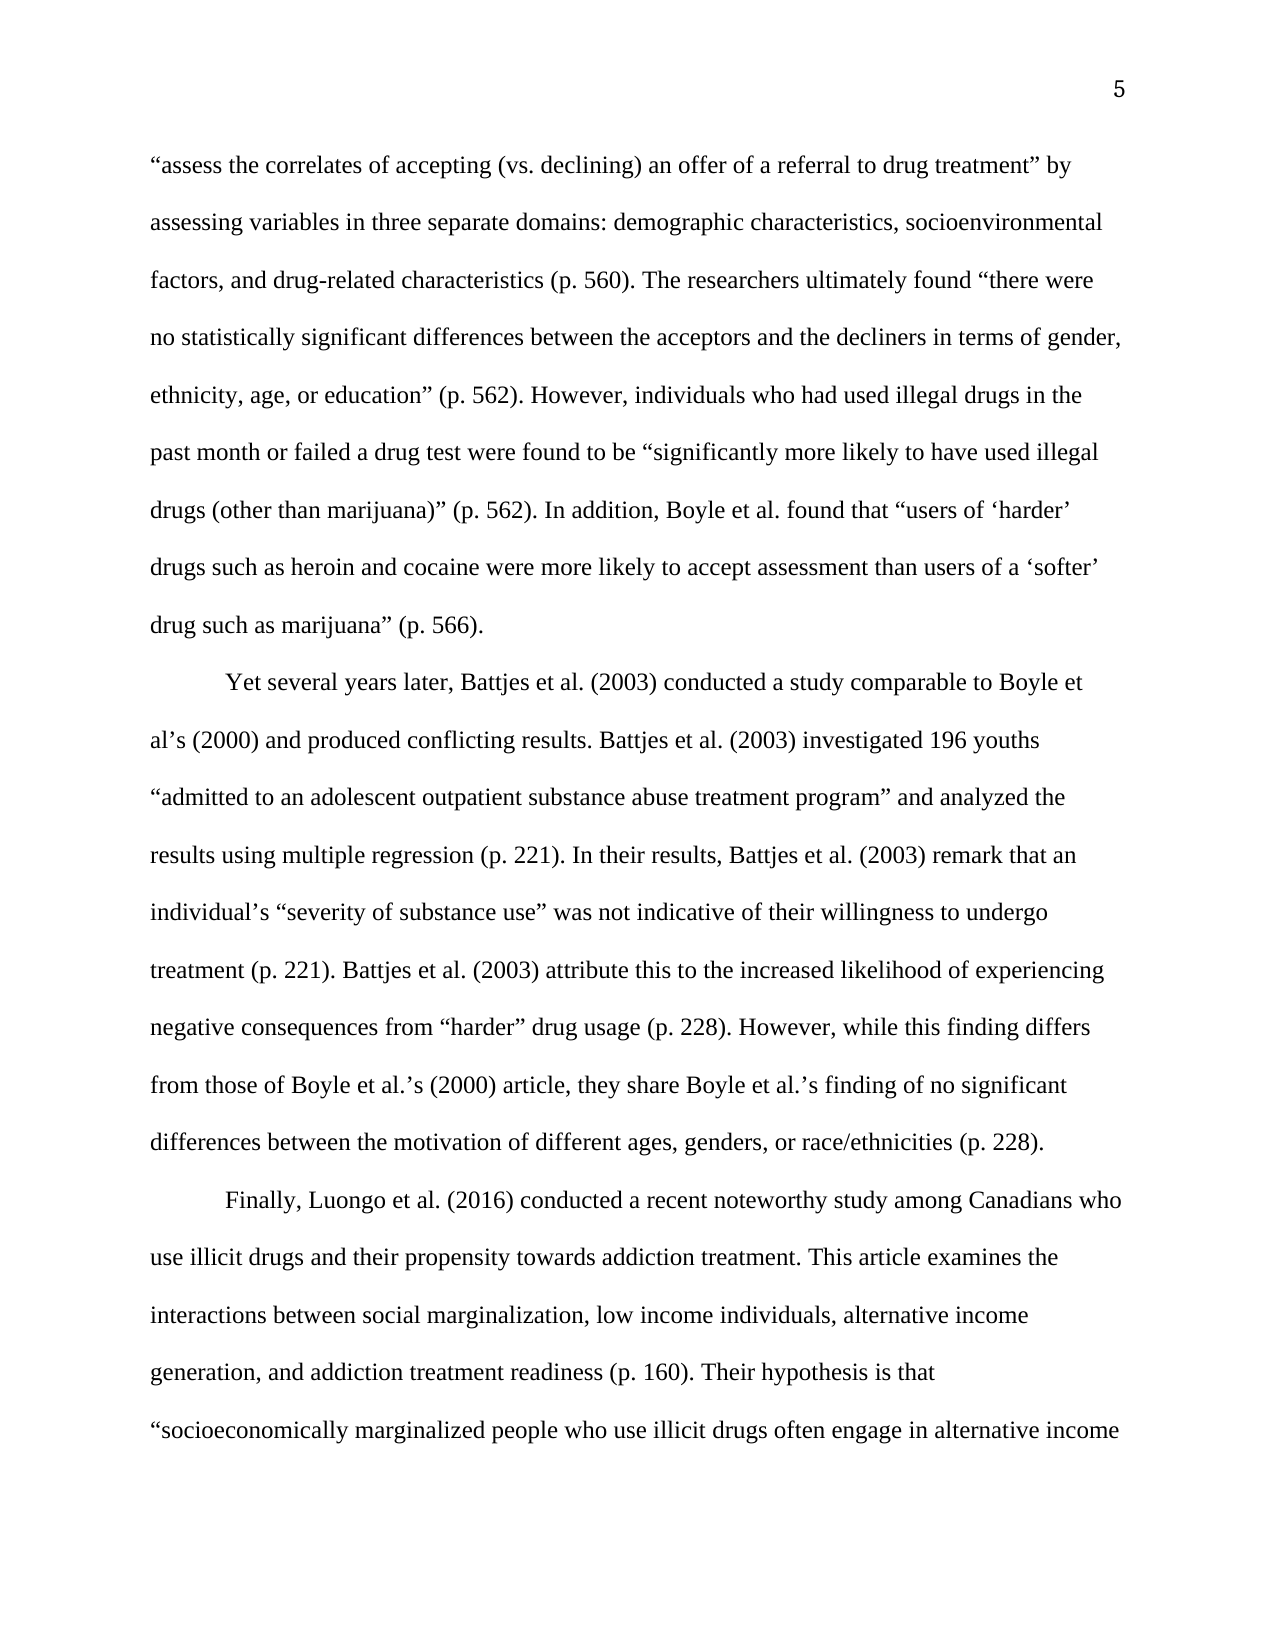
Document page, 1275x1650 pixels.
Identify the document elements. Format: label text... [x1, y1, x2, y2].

text Yet several years later, Battjes et al. (2003) conducted a study comparable to Boyle et al’s (2000) and produced conflicting results. Battjes et al. (2003) investigated 196 youths “admitted to an adolescent outpatient substance abuse treatment program” and analyzed the results using multiple regression (p. 221). In their results, Battjes et al. (2003) remark that an individual’s “severity of substance use” was not indicative of their willingness to undergo treatment (p. 221). Battjes et al. (2003) attribute this to the increased likelihood of experiencing negative consequences from “harder” drug usage (p. 228). However, while this finding differs from those of Boyle et al.’s (2000) article, they share Boyle et al.’s finding of no significant differences between the motivation of different ages, genders, or race/ethnicities (p. 228). [150, 667, 1125, 1156]
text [150, 1185, 1125, 1444]
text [150, 150, 1125, 639]
